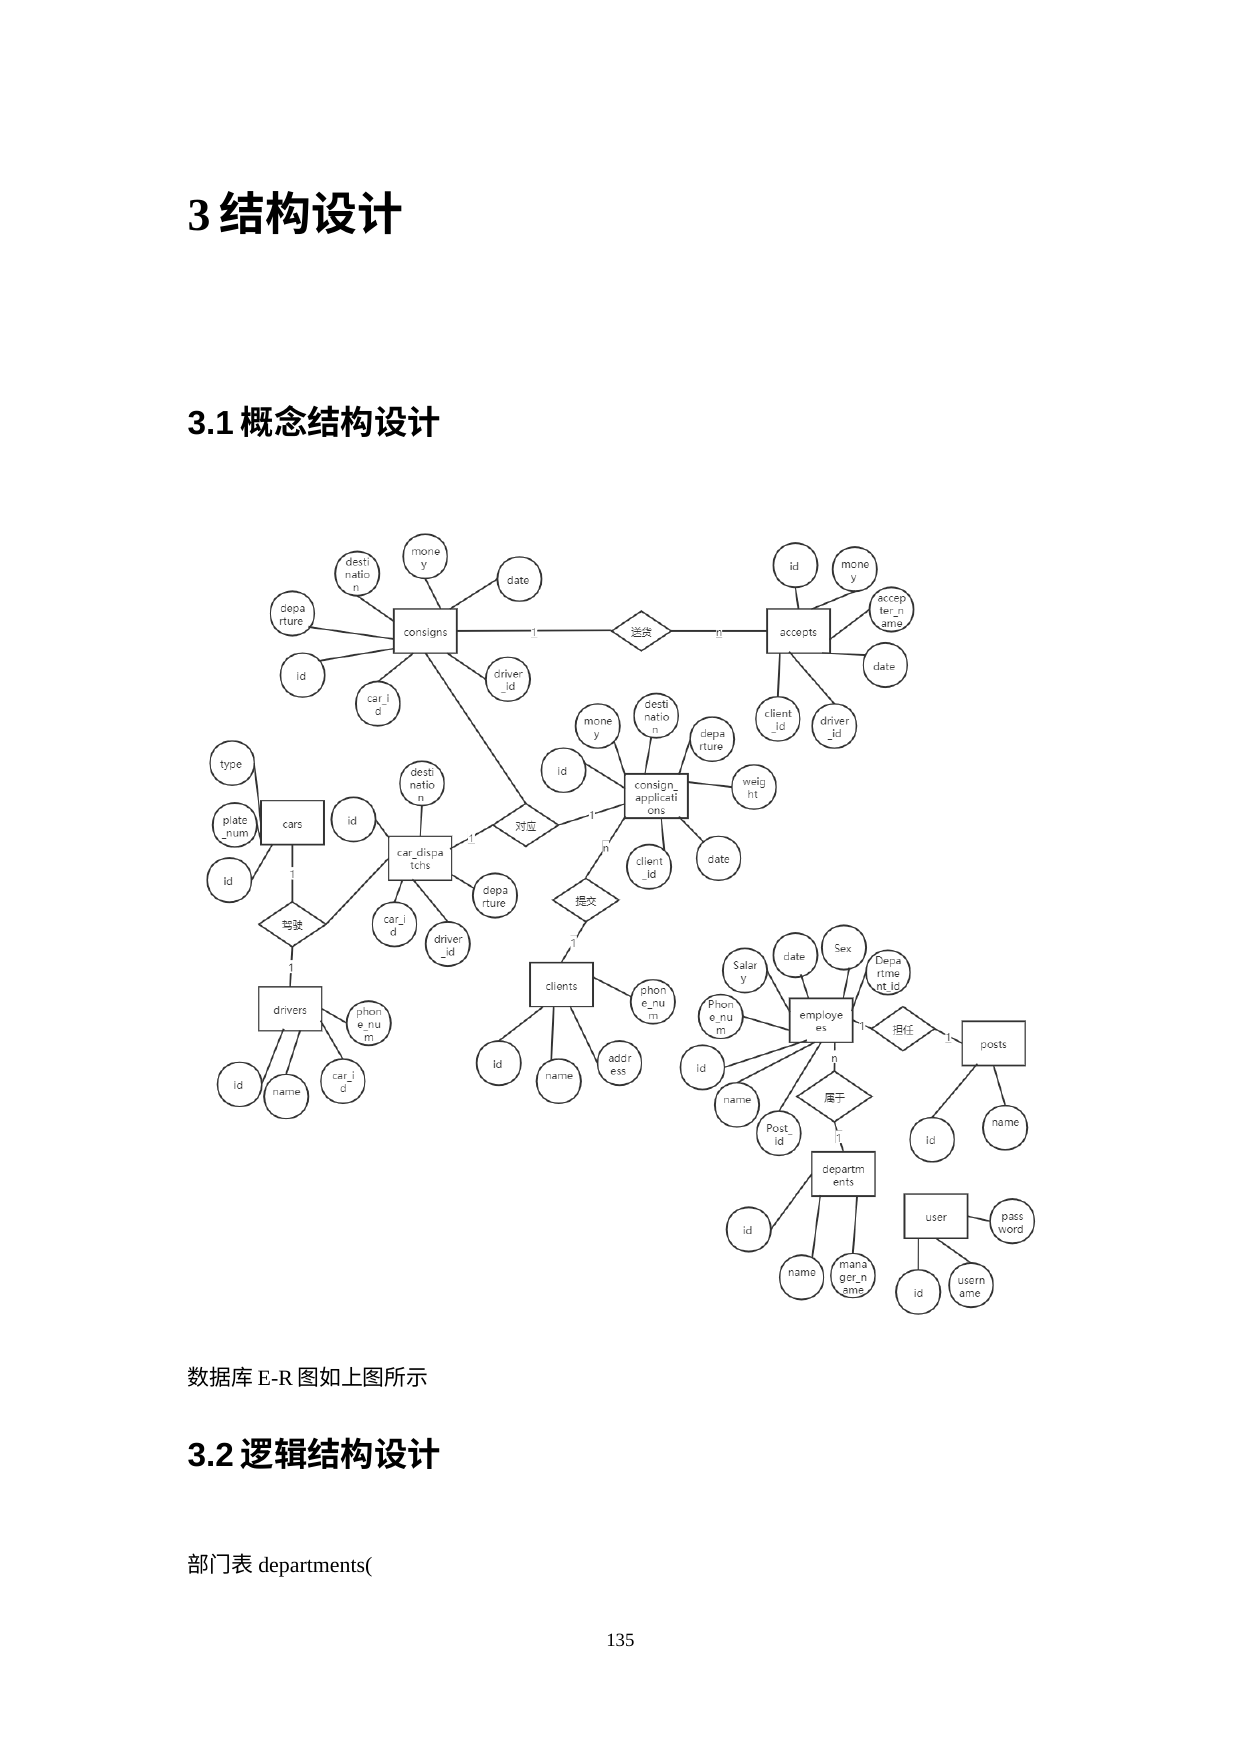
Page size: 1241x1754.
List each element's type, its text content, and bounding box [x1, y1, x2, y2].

subtitle 3.2逻辑结构设计 [187, 1419, 1053, 1484]
subtitle 3.1概念结构设计 [187, 387, 1053, 452]
text 部门表 departments( [187, 1546, 1053, 1579]
picture [187, 514, 1053, 1333]
subtitle 3结构设计 [187, 162, 1053, 259]
text 数据库E-R图如上图所示 [187, 1359, 1053, 1392]
